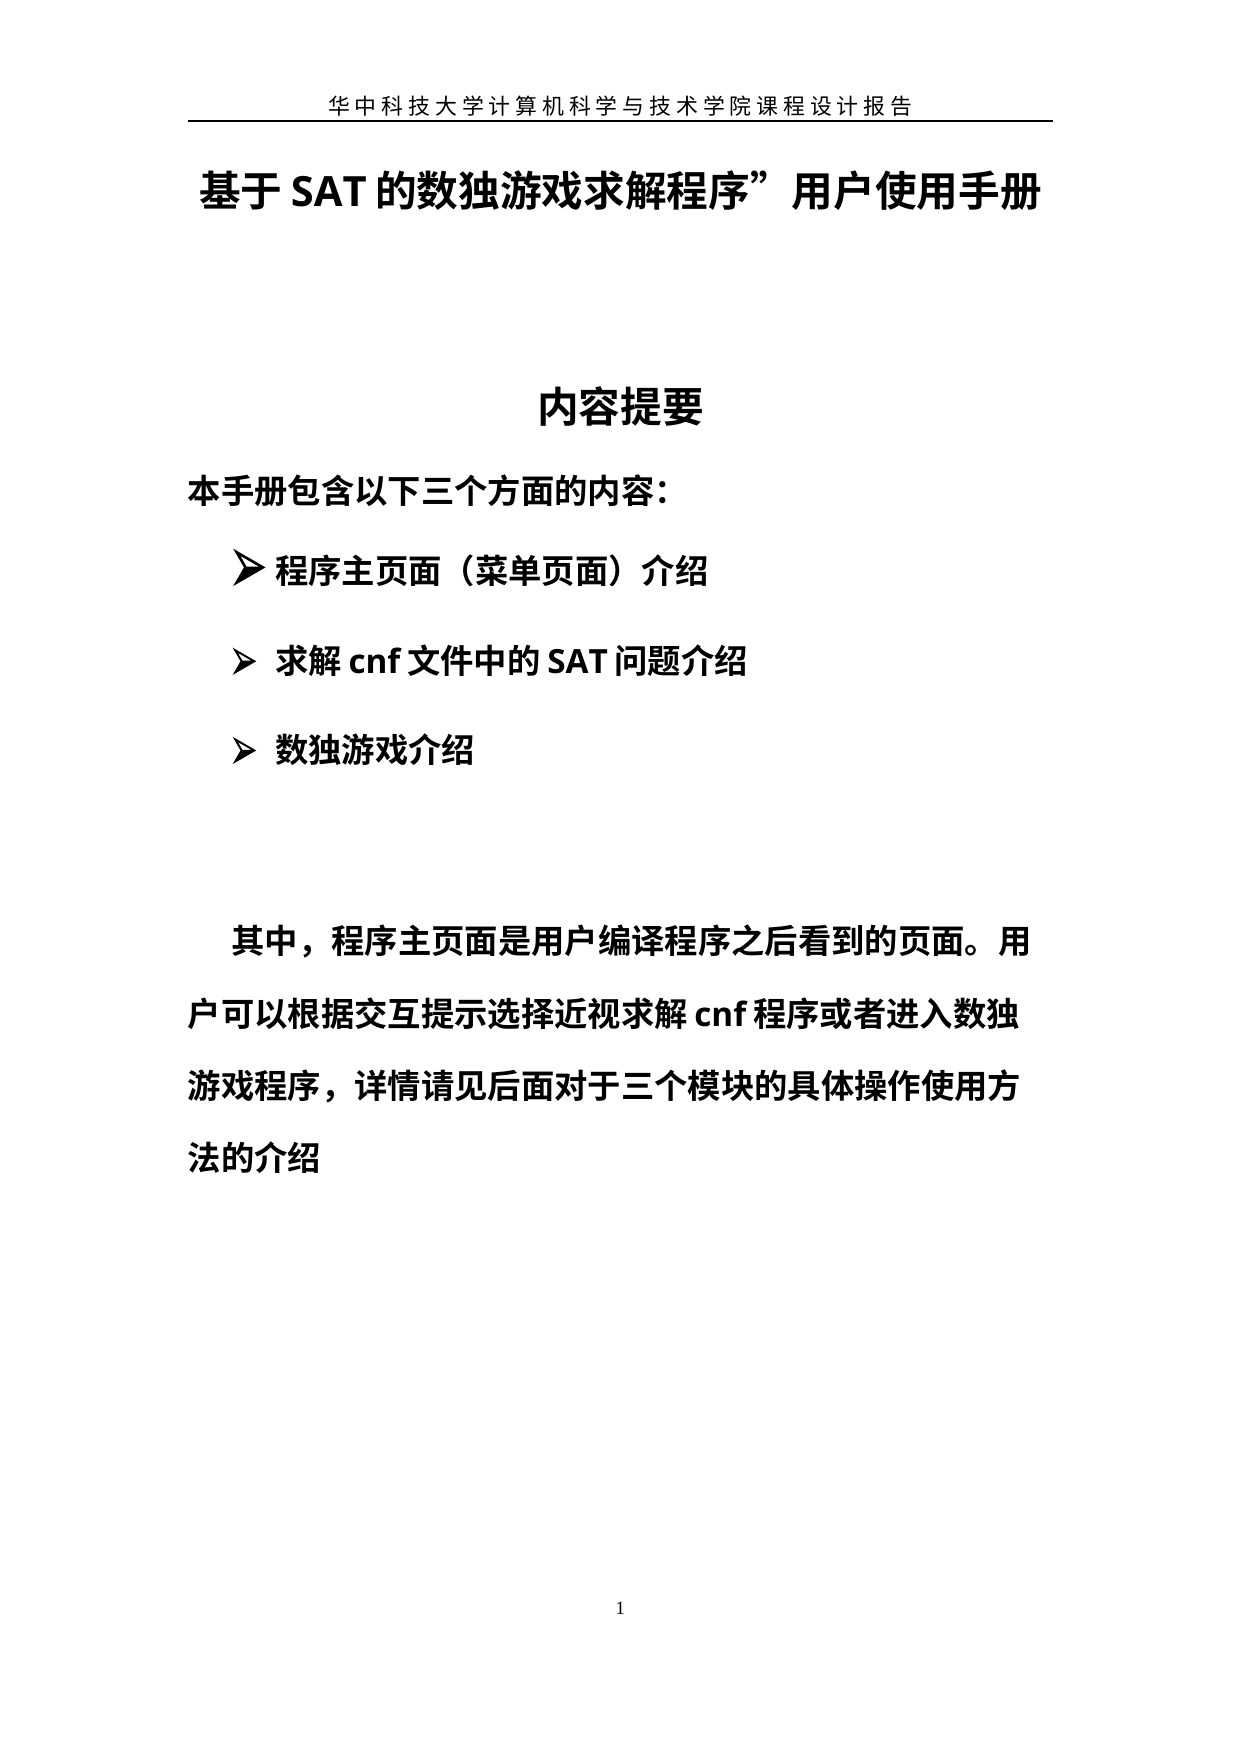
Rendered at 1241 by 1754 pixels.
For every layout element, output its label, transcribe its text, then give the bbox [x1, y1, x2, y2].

list 求解cnf文件中的SAT问题介绍 [231, 626, 1053, 691]
list 数独游戏介绍 [231, 716, 1053, 781]
list 程序主页面（菜单页面）介绍 [231, 537, 1053, 602]
text 内容提要 [187, 374, 1053, 435]
text 基于SAT的数独游戏求解程序”用户使用手册 [187, 158, 1053, 219]
text 其中，程序主页面是用户编译程序之后看到的页面。用户可以根据交互提示选择近视求解cnf程序或者进入数独游戏程序，详情请见后面对于三个模块的具体操作使用方法的介绍 [187, 915, 1053, 1180]
text 本手册包含以下三个方面的内容： [187, 465, 1053, 513]
